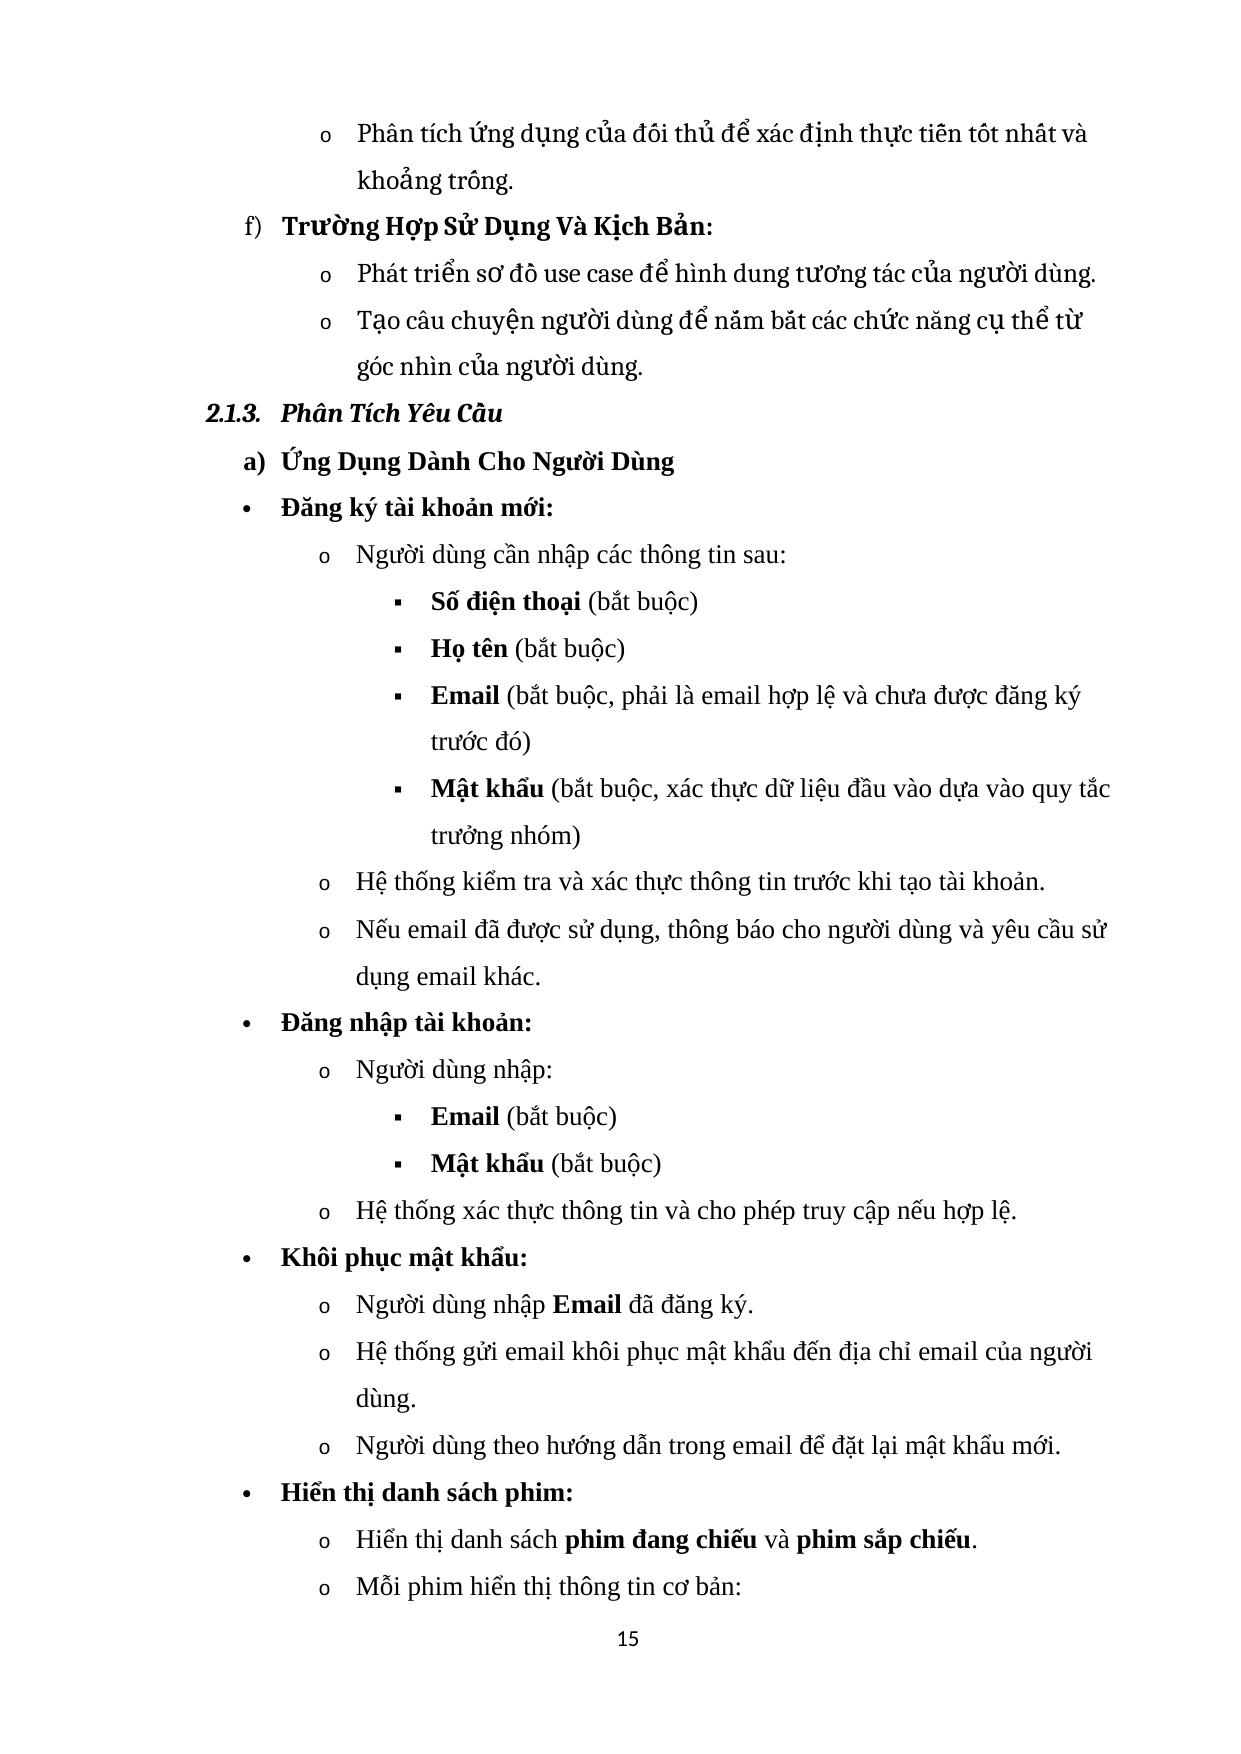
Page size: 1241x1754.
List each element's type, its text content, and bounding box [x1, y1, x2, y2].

list Phân Tích Yêu Cầu [206, 398, 1122, 429]
list Tạo câu chuyện người dùng để nắm bắt các chức năng cụ thể từ góc nhìn của người dùng. [319, 305, 1122, 383]
list Email (bắt buộc, phải là email hợp lệ và chưa được đăng ký trước đó) [393, 679, 1122, 757]
list Số điện thoại (bắt buộc) [393, 585, 1122, 617]
list Đăng ký tài khoản mới: [243, 491, 1122, 523]
list Hệ thống gửi email khôi phục mật khẩu đến địa chỉ email của người dùng. [318, 1335, 1122, 1413]
list Phát triển sơ đồ use case để hình dung tương tác của người dùng. [319, 258, 1122, 289]
list Hệ thống kiểm tra và xác thực thông tin trước khi tạo tài khoản. [318, 865, 1122, 897]
list Hiển thị danh sách phim đang chiếu và phim sắp chiếu. [318, 1523, 1122, 1554]
list Mật khẩu (bắt buộc, xác thực dữ liệu đầu vào dựa vào quy tắc trưởng nhóm) [393, 772, 1122, 850]
list Mỗi phim hiển thị thông tin cơ bản: [318, 1570, 1122, 1602]
list Người dùng nhập Email đã đăng ký. [318, 1288, 1122, 1319]
list Người dùng nhập: [318, 1053, 1122, 1085]
list Nếu email đã được sử dụng, thông báo cho người dùng và yêu cầu sử dụng email khác. [318, 913, 1122, 991]
list Đăng nhập tài khoản: [243, 1006, 1122, 1038]
list Email (bắt buộc) [393, 1100, 1122, 1132]
list Hiển thị danh sách phim: [243, 1476, 1122, 1507]
list Hệ thống xác thực thông tin và cho phép truy cập nếu hợp lệ. [318, 1194, 1122, 1225]
list Phân tích ứng dụng của đối thủ để xác định thực tiễn tốt nhất và khoảng trống. [319, 118, 1122, 196]
list Khôi phục mật khẩu: [243, 1241, 1122, 1272]
list Mật khẩu (bắt buộc) [393, 1147, 1122, 1178]
list Trường Hợp Sử Dụng Và Kịch Bản: [244, 211, 1122, 243]
list Người dùng cần nhập các thông tin sau: [318, 538, 1122, 570]
list Người dùng theo hướng dẫn trong email để đặt lại mật khẩu mới. [318, 1429, 1122, 1460]
list Họ tên (bắt buộc) [393, 632, 1122, 663]
list Ứng Dụng Dành Cho Người Dùng [243, 445, 1122, 476]
